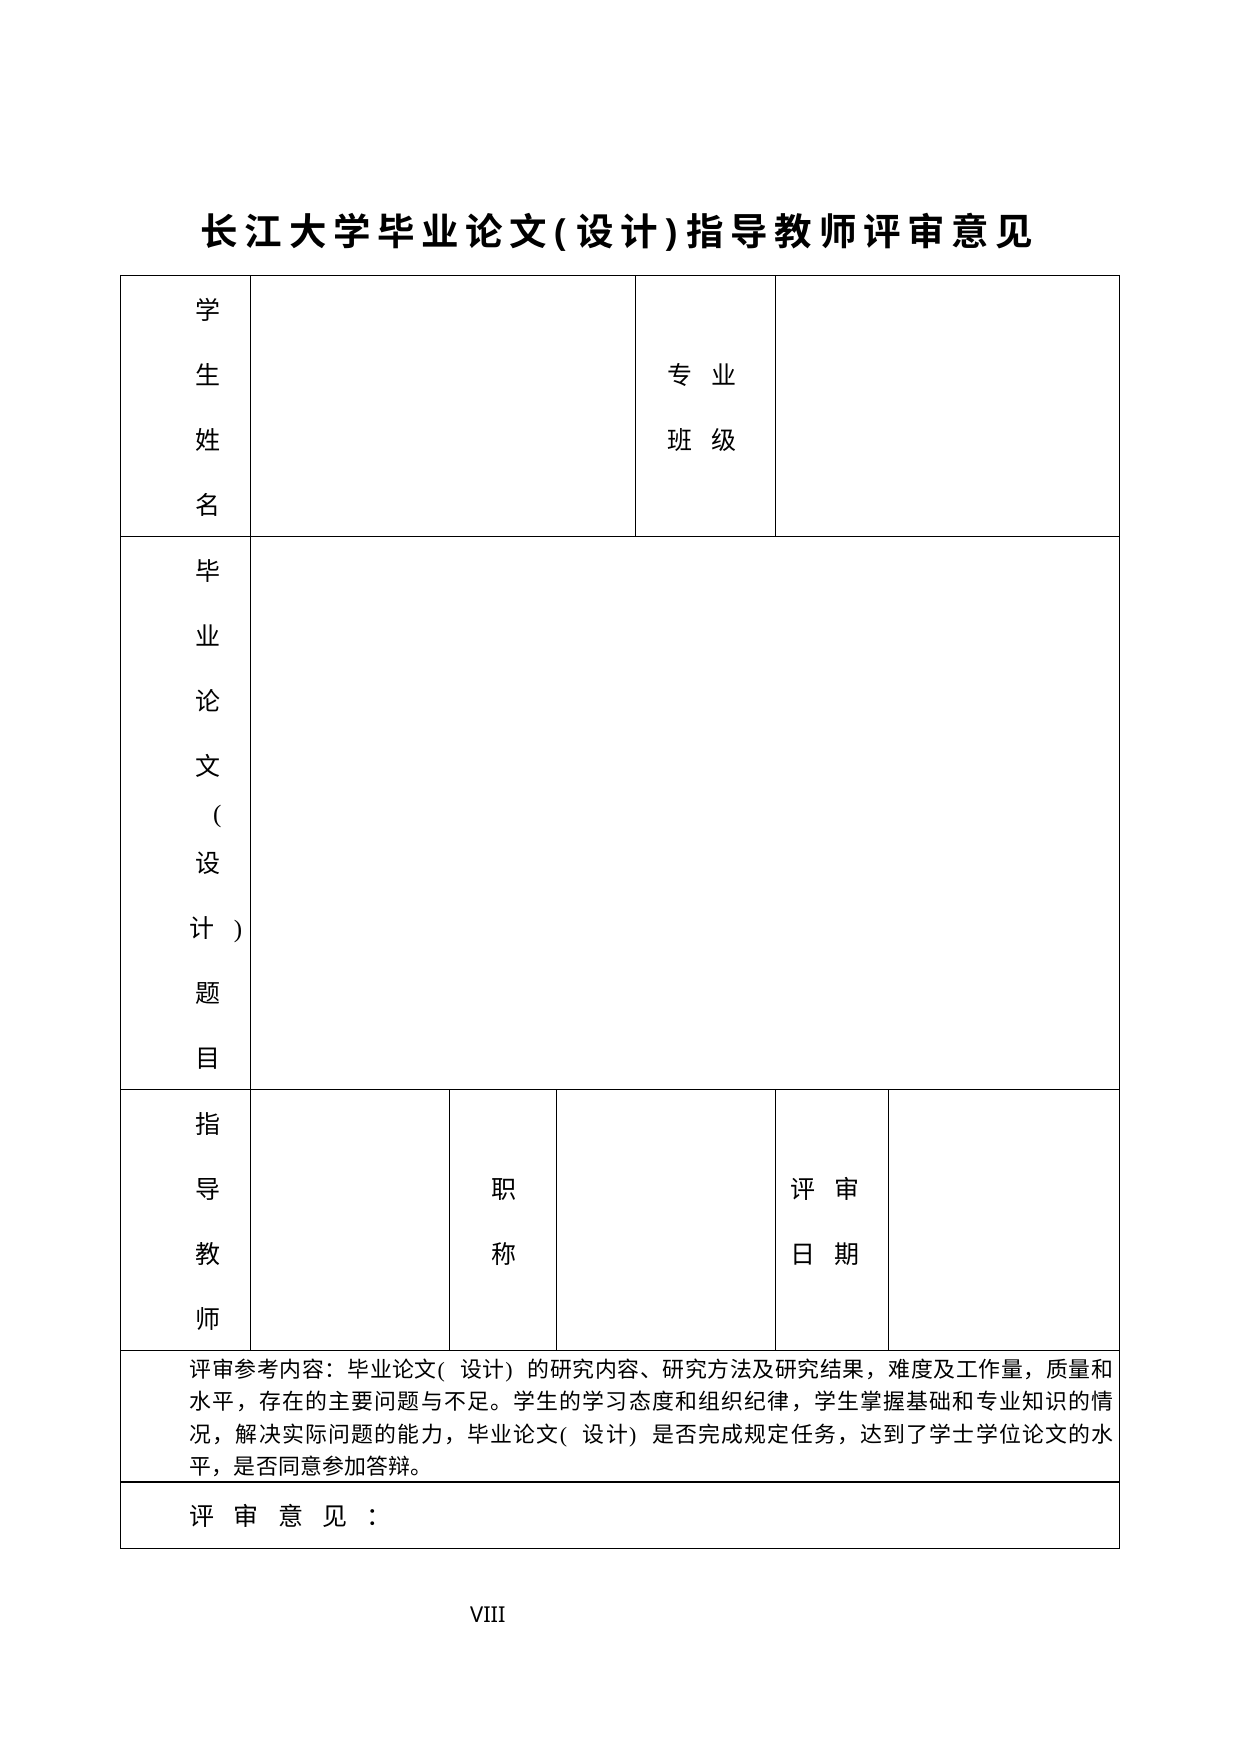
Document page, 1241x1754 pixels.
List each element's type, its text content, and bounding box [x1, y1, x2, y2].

table_header [251, 276, 635, 536]
table_cell 指导教师 [121, 1090, 250, 1350]
table_cell 评审参考内容：毕业论文(设计)的研究内容、研究方法及研究结果，难度及工作量，质量和水平，存在的主要问题与不足。学生的学习态度和组织纪律，学生掌握基础和专业知识的情况，解决实际问题的能力，毕业论文(设计)是否完成规定任务，达到了学士学位论文的水平，是否同意参加答辩。 [121, 1351, 1119, 1481]
table_cell [251, 1090, 449, 1350]
table_cell [889, 1090, 1119, 1350]
table_cell [557, 1090, 775, 1350]
table_cell 评审意见： [121, 1483, 1119, 1547]
table_cell [251, 537, 1119, 1089]
table_cell 职 称 [450, 1090, 556, 1350]
table_cell 毕业论文 (设计)题目 [121, 537, 250, 1089]
table_cell 评审日期 [776, 1090, 888, 1350]
table_header 专业班级 [636, 276, 775, 536]
text 长江大学毕业论文(设计)指导教师评审意见 [189, 196, 1051, 261]
table_header 学生姓名 [121, 276, 250, 536]
table_header [776, 276, 1119, 536]
